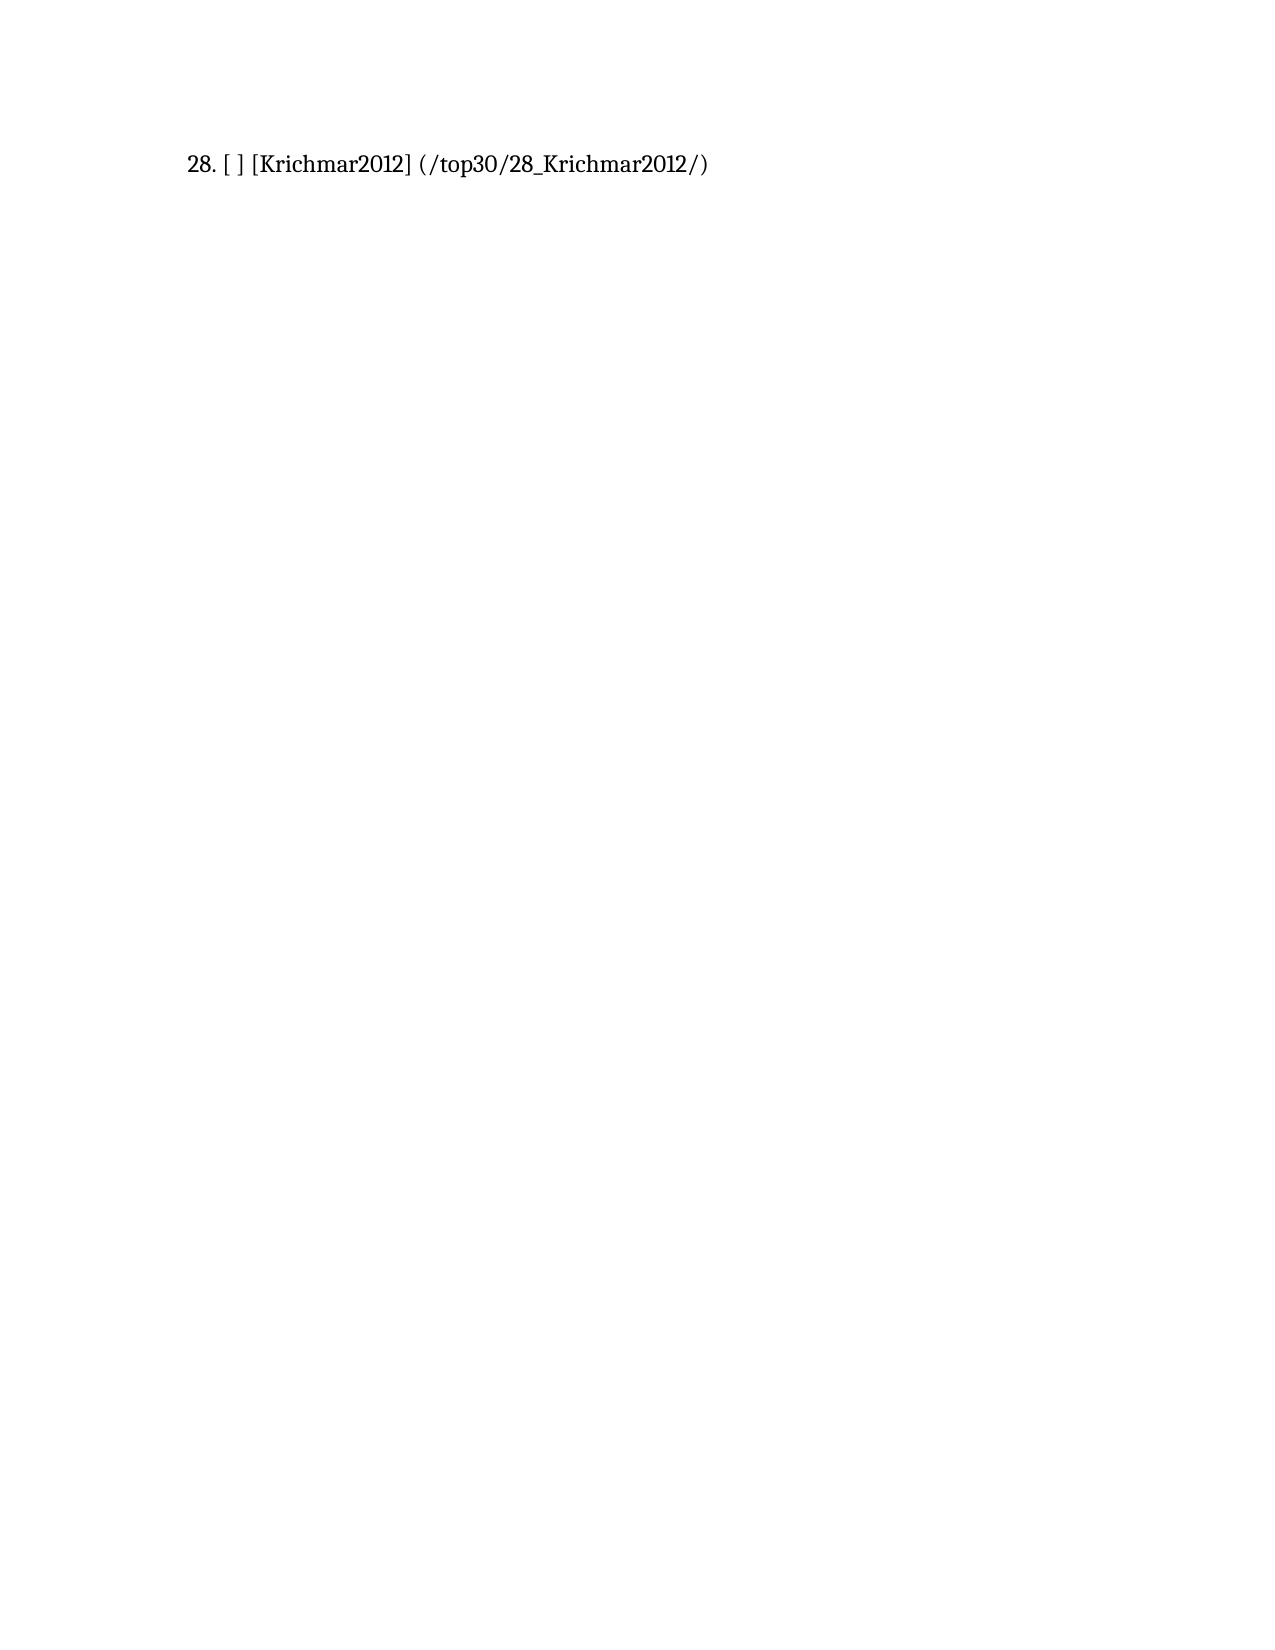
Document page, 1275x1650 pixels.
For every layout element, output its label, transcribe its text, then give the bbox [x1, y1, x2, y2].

text 28. [ ] [Krichmar2012] (/top30/28_Krichmar2012/) [187, 150, 1087, 179]
